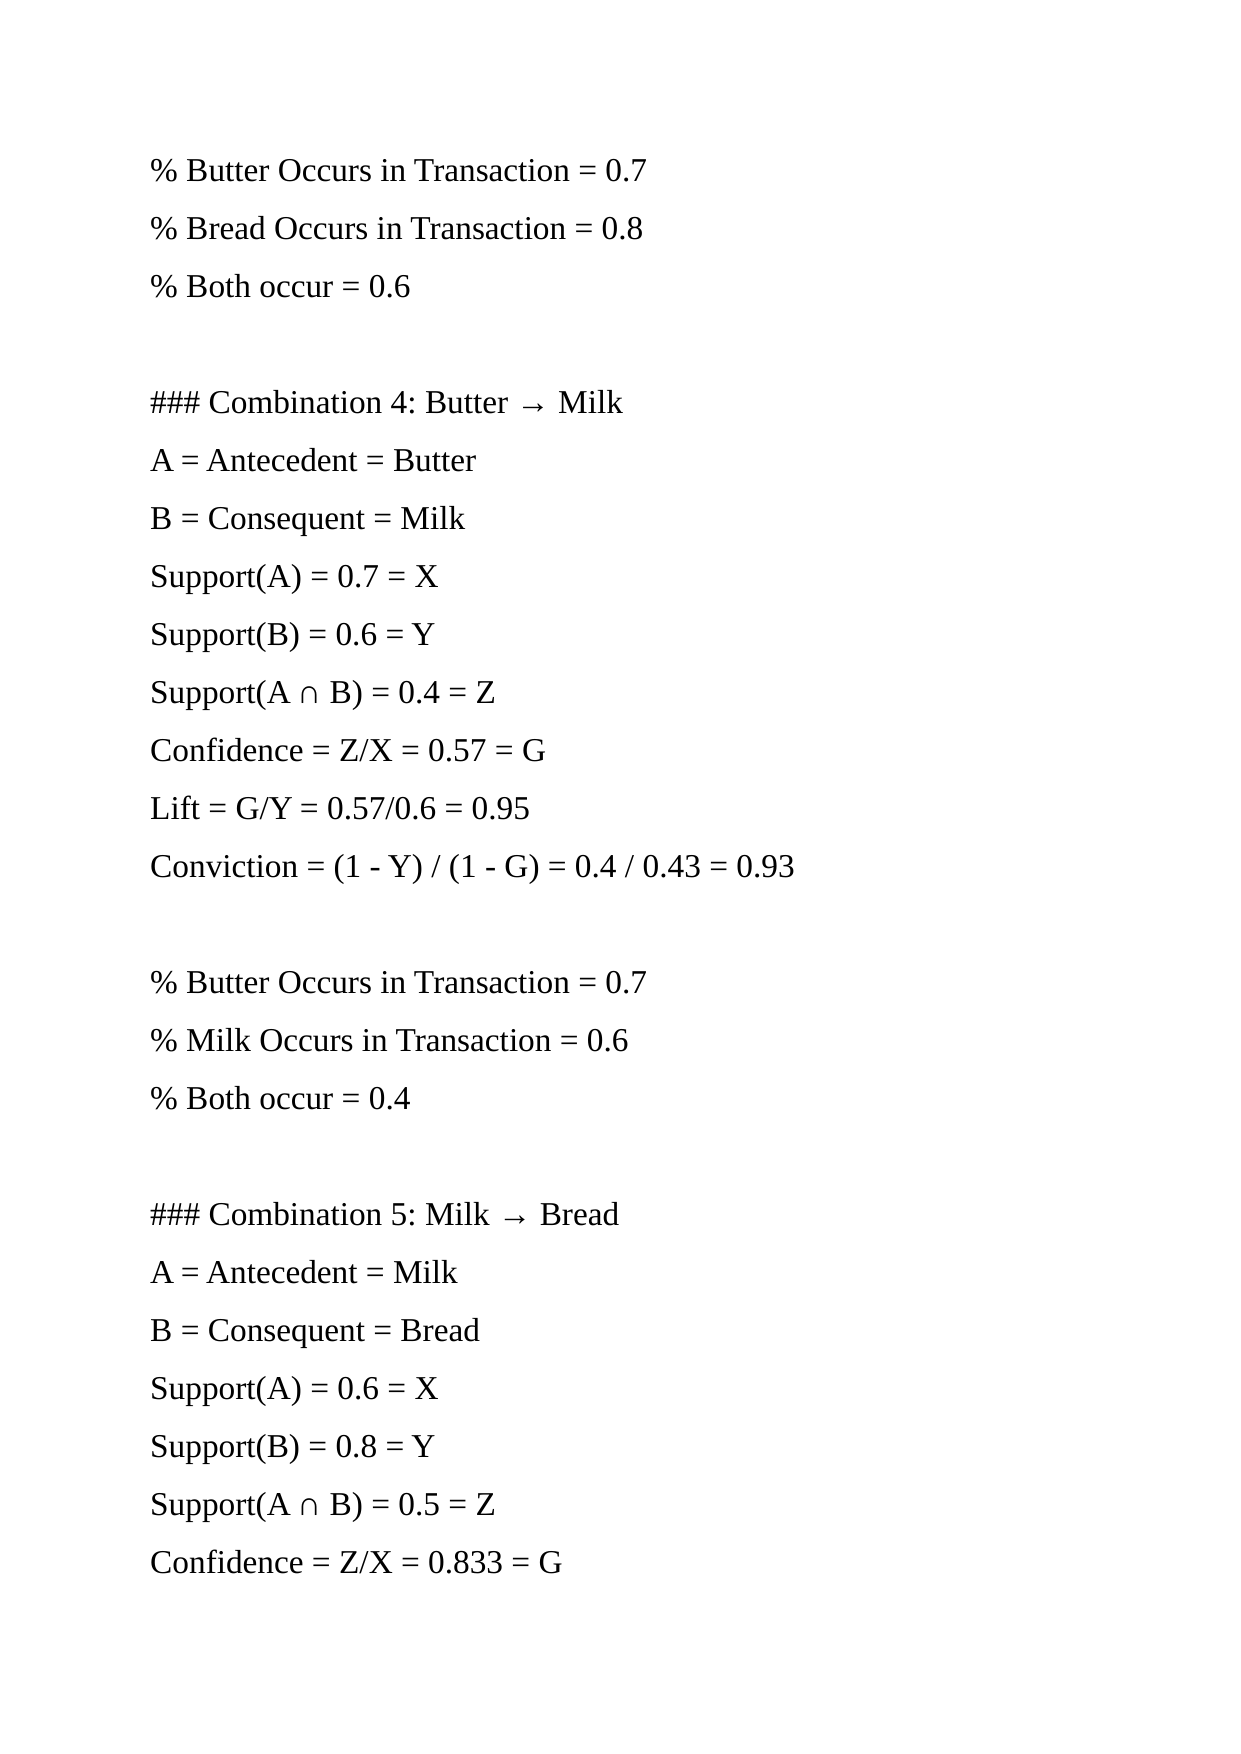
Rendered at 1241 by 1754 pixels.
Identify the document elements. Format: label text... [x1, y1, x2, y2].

text B = Consequent = Milk [150, 498, 1090, 536]
text % Bread Occurs in Transaction = 0.8 [150, 208, 1090, 246]
text Support(A ∩ B) = 0.5 = Z [150, 1484, 1090, 1523]
text A = Antecedent = Milk [150, 1252, 1090, 1291]
text Support(B) = 0.8 = Y [150, 1426, 1090, 1465]
text Support(A ∩ B) = 0.4 = Z [150, 672, 1090, 711]
text Conviction = (1 - Y) / (1 - G) = 0.4 / 0.43 = 0.93 [150, 846, 1090, 884]
text A = Antecedent = Butter [150, 440, 1090, 478]
text % Butter Occurs in Transaction = 0.7 [150, 962, 1090, 1001]
text B = Consequent = Bread [150, 1310, 1090, 1349]
text Support(A) = 0.7 = X [150, 556, 1090, 594]
text Support(B) = 0.6 = Y [150, 614, 1090, 652]
text Confidence = Z/X = 0.57 = G [150, 730, 1090, 768]
text ### Combination 4: Butter → Milk [150, 382, 1090, 420]
text % Milk Occurs in Transaction = 0.6 [150, 1020, 1090, 1059]
text Support(A) = 0.6 = X [150, 1368, 1090, 1407]
text Lift = G/Y = 0.57/0.6 = 0.95 [150, 788, 1090, 827]
text % Both occur = 0.6 [150, 266, 1090, 304]
text ### Combination 5: Milk → Bread [150, 1194, 1090, 1233]
text % Butter Occurs in Transaction = 0.7 [150, 150, 1090, 188]
text Confidence = Z/X = 0.833 = G [150, 1542, 1090, 1581]
text % Both occur = 0.4 [150, 1078, 1090, 1117]
